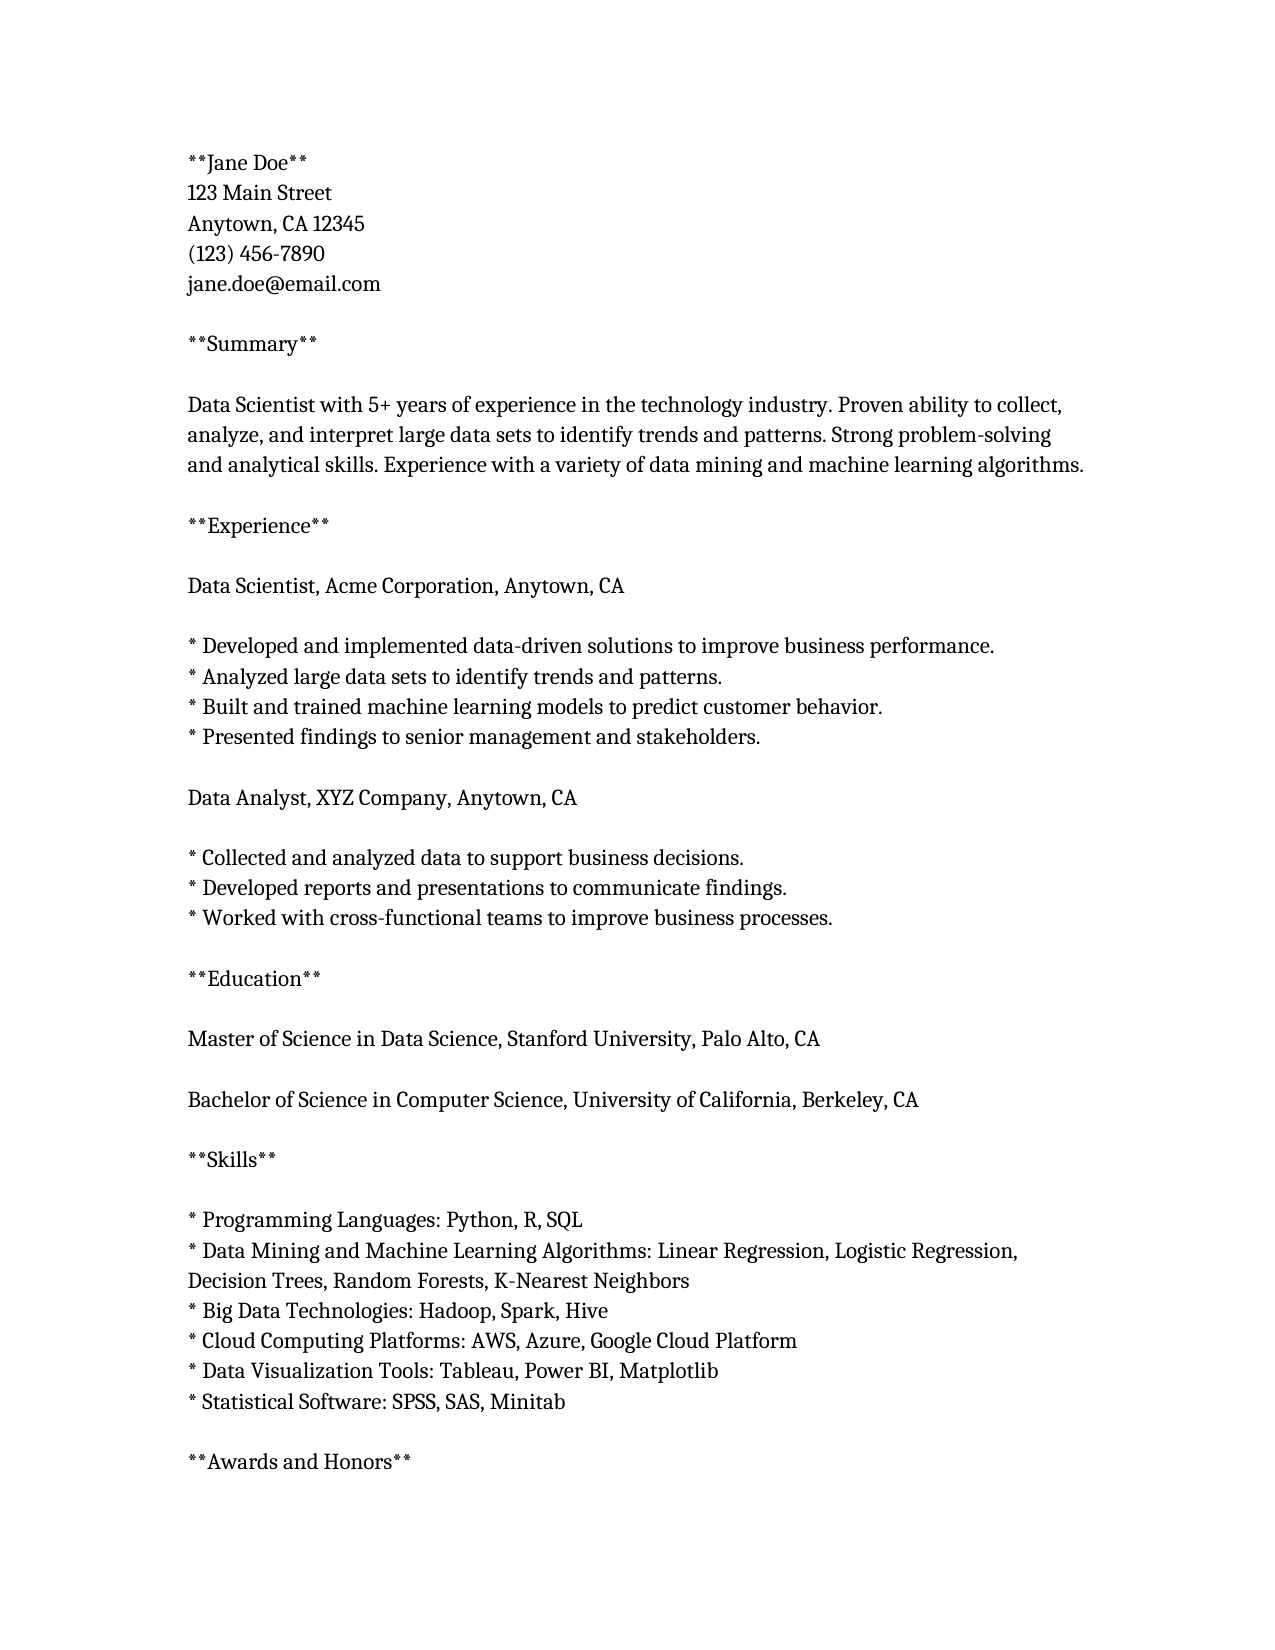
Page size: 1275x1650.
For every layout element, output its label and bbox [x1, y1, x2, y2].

text [187, 150, 1087, 1475]
